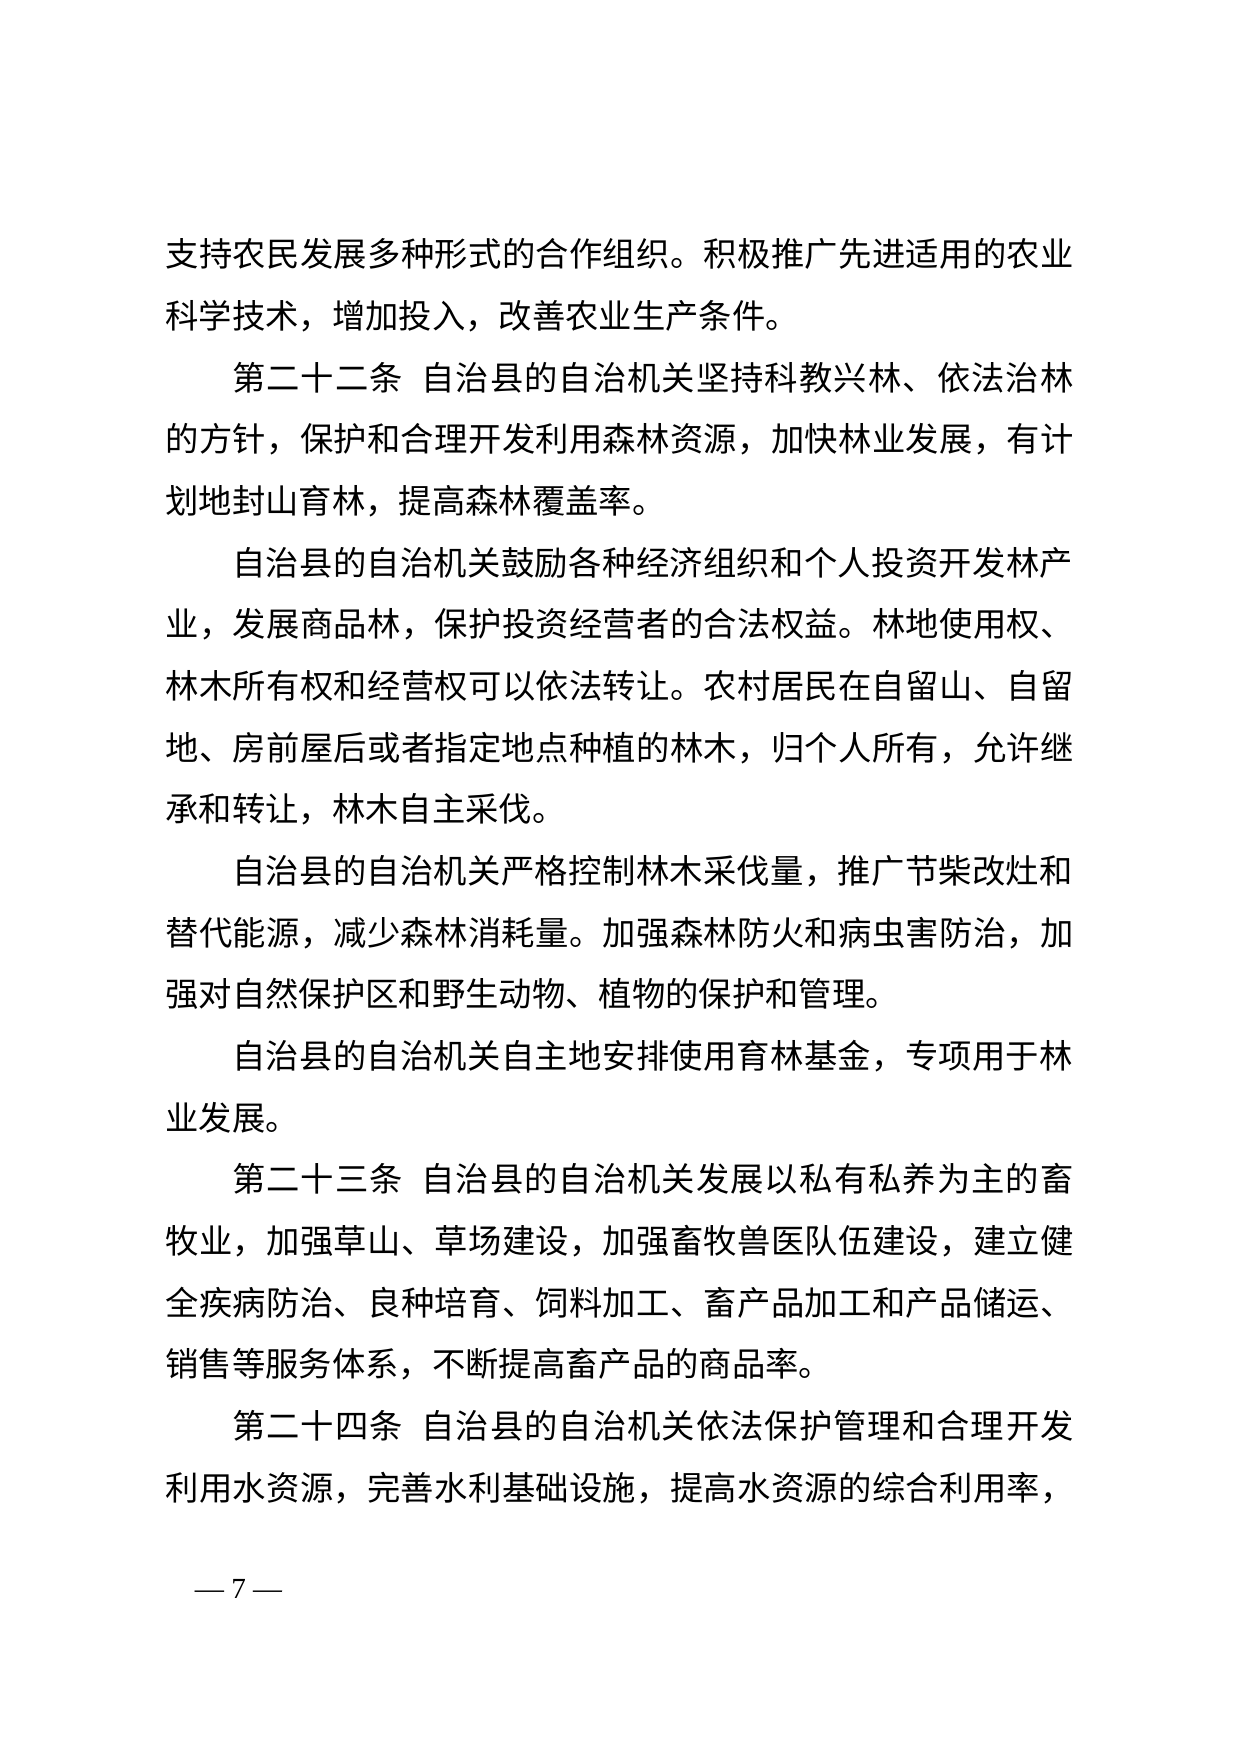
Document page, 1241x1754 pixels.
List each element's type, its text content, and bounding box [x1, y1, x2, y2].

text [165, 1389, 1075, 1512]
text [165, 217, 1075, 341]
text 自治县的自治机关严格控制林木采伐量，推广节柴改灶和替代能源，减少森林消耗量。加强森林防火和病虫害防治，加强对自然保护区和野生动物、植物的保护和管理。 [165, 834, 1075, 1019]
text 第二十三条 自治县的自治机关发展以私有私养为主的畜牧业，加强草山、草场建设，加强畜牧兽医队伍建设，建立健全疾病防治、良种培育、饲料加工、畜产品加工和产品储运、销售等服务体系，不断提高畜产品的商品率。 [165, 1142, 1075, 1389]
text 第二十二条 自治县的自治机关坚持科教兴林、依法治林的方针，保护和合理开发利用森林资源，加快林业发展，有计划地封山育林，提高森林覆盖率。 [165, 341, 1075, 526]
text 自治县的自治机关鼓励各种经济组织和个人投资开发林产业，发展商品林，保护投资经营者的合法权益。林地使用权、林木所有权和经营权可以依法转让。农村居民在自留山、自留地、房前屋后或者指定地点种植的林木，归个人所有，允许继承和转让，林木自主采伐。 [165, 526, 1075, 834]
text 自治县的自治机关自主地安排使用育林基金，专项用于林业发展。 [165, 1019, 1075, 1142]
